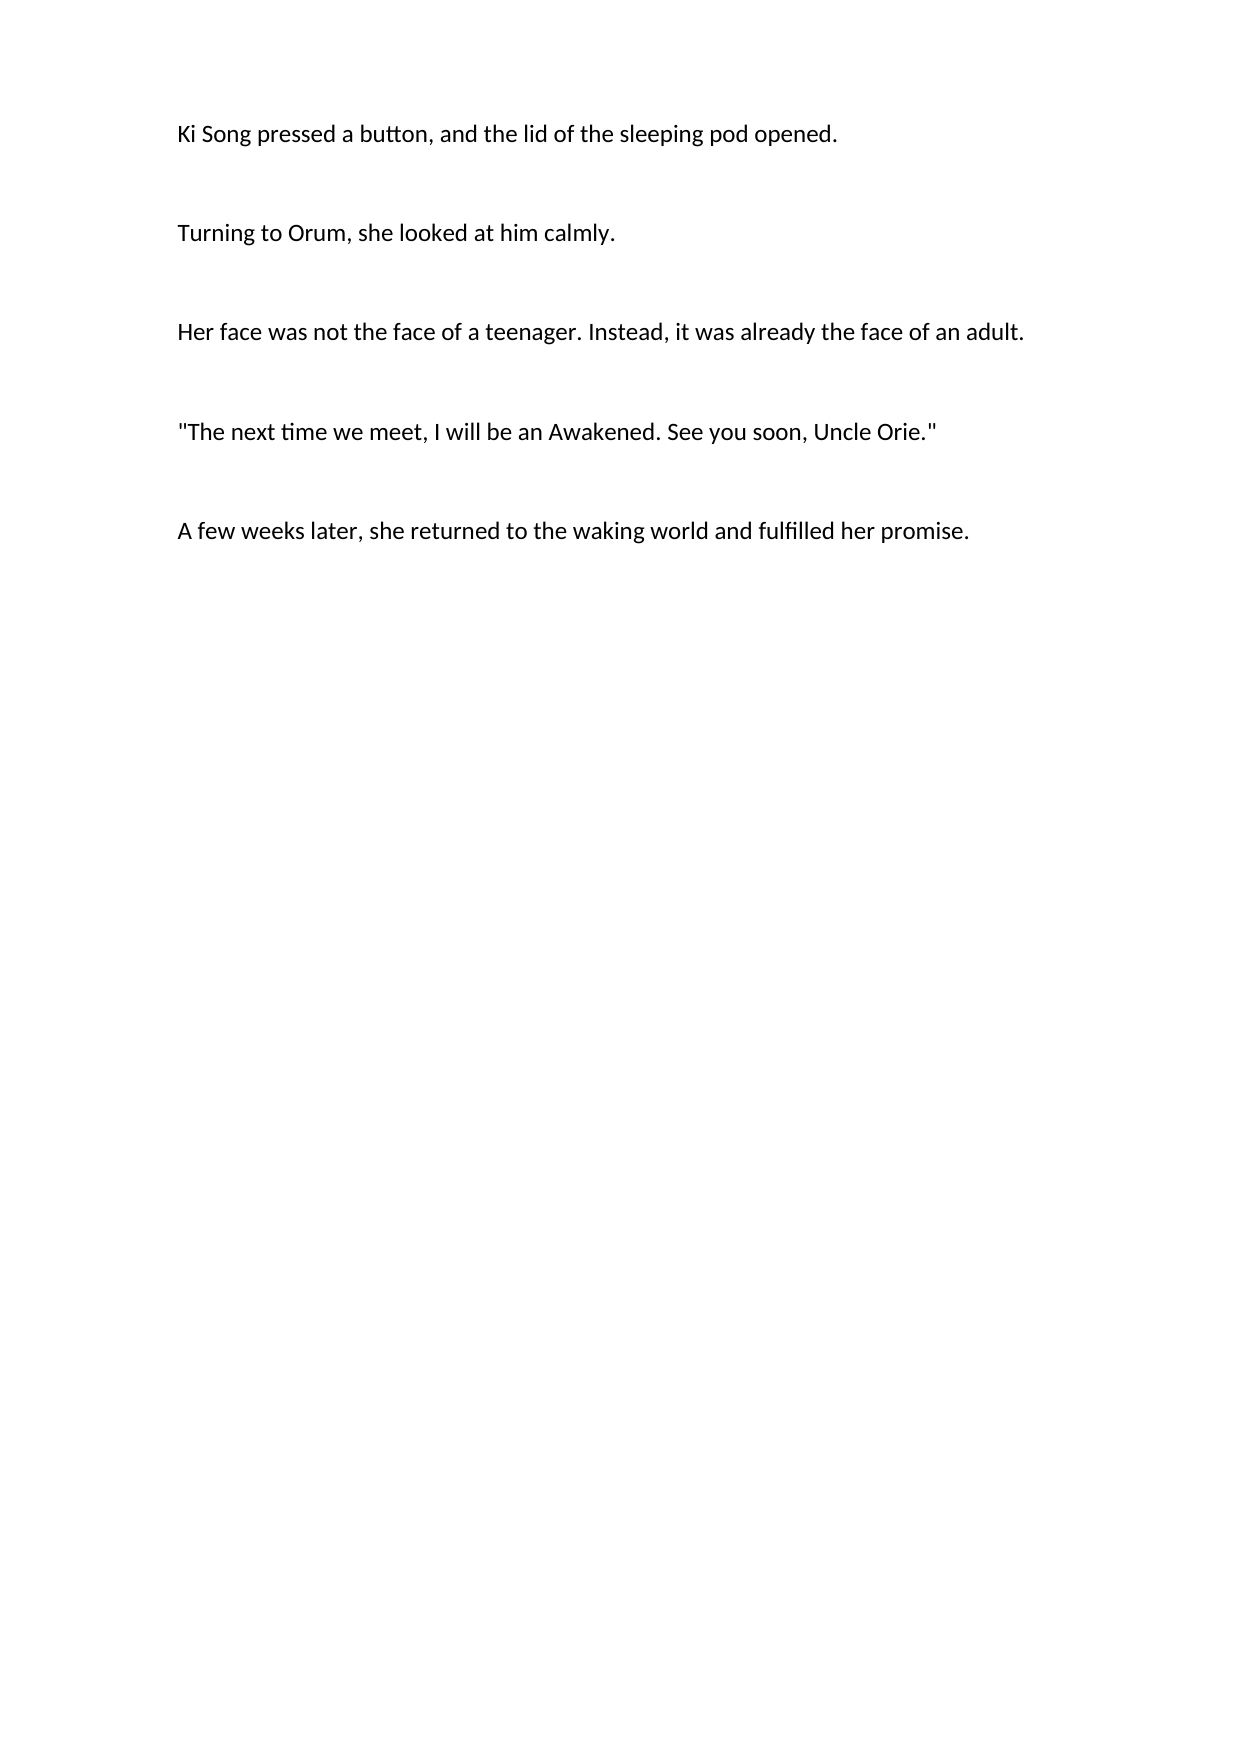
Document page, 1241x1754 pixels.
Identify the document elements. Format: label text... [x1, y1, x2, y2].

text A few weeks later, she returned to the waking world and fulfilled her promise. [177, 515, 1152, 545]
text Ki Song pressed a button, and the lid of the sleeping pod opened. [177, 118, 1152, 149]
text "The next time we meet, I will be an Awakened. See you soon, Uncle Orie." [177, 416, 1152, 446]
text Her face was not the face of a teenager. Instead, it was already the face of an adult. [177, 316, 1152, 347]
text Turning to Orum, she looked at him calmly. [177, 217, 1152, 248]
